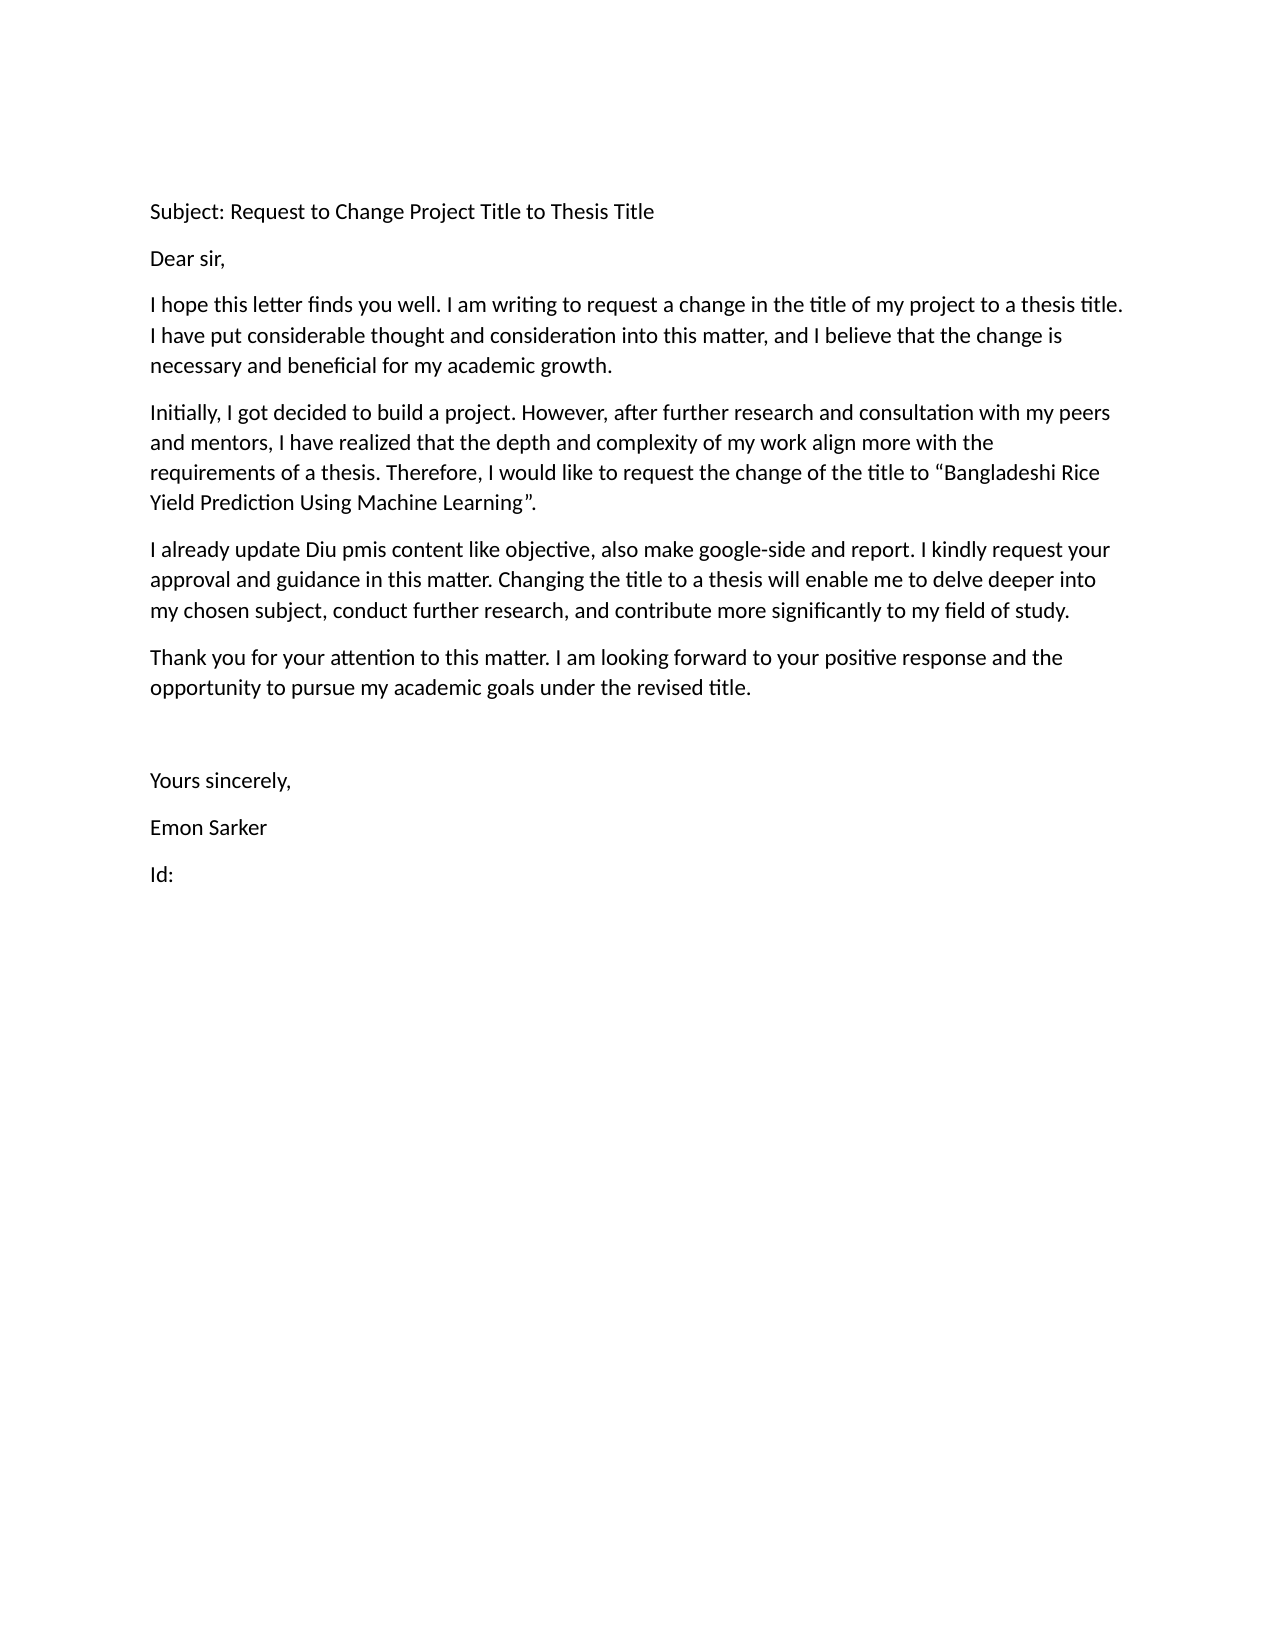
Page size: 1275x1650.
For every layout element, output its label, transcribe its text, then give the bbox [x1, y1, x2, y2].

text Yours sincerely, [150, 767, 1125, 795]
text I already update Diu pmis content like objective, also make google-side and report. I kindly request your approval and guidance in this matter. Changing the title to a thesis will enable me to delve deeper into my chosen subject, conduct further research, and contribute more significantly to my field of study. [150, 535, 1125, 624]
text Thank you for your attention to this matter. I am looking forward to your positive response and the opportunity to pursue my academic goals under the revised title. [150, 643, 1125, 701]
text Emon Sarker [150, 813, 1125, 842]
text Id: [150, 860, 1125, 888]
text Dear sir, [150, 244, 1125, 272]
text Initially, I got decided to build a project. However, after further research and consultation with my peers and mentors, I have realized that the depth and complexity of my work align more with the requirements of a thesis. Therefore, I would like to request the change of the title to “Bangladeshi Rice Yield Prediction Using Machine Learning”. [150, 398, 1125, 517]
text Subject: Request to Change Project Title to Thesis Title [150, 197, 1125, 225]
text I hope this letter finds you well. I am writing to request a change in the title of my project to a thesis title. I have put considerable thought and consideration into this matter, and I believe that the change is necessary and beneficial for my academic growth. [150, 291, 1125, 379]
